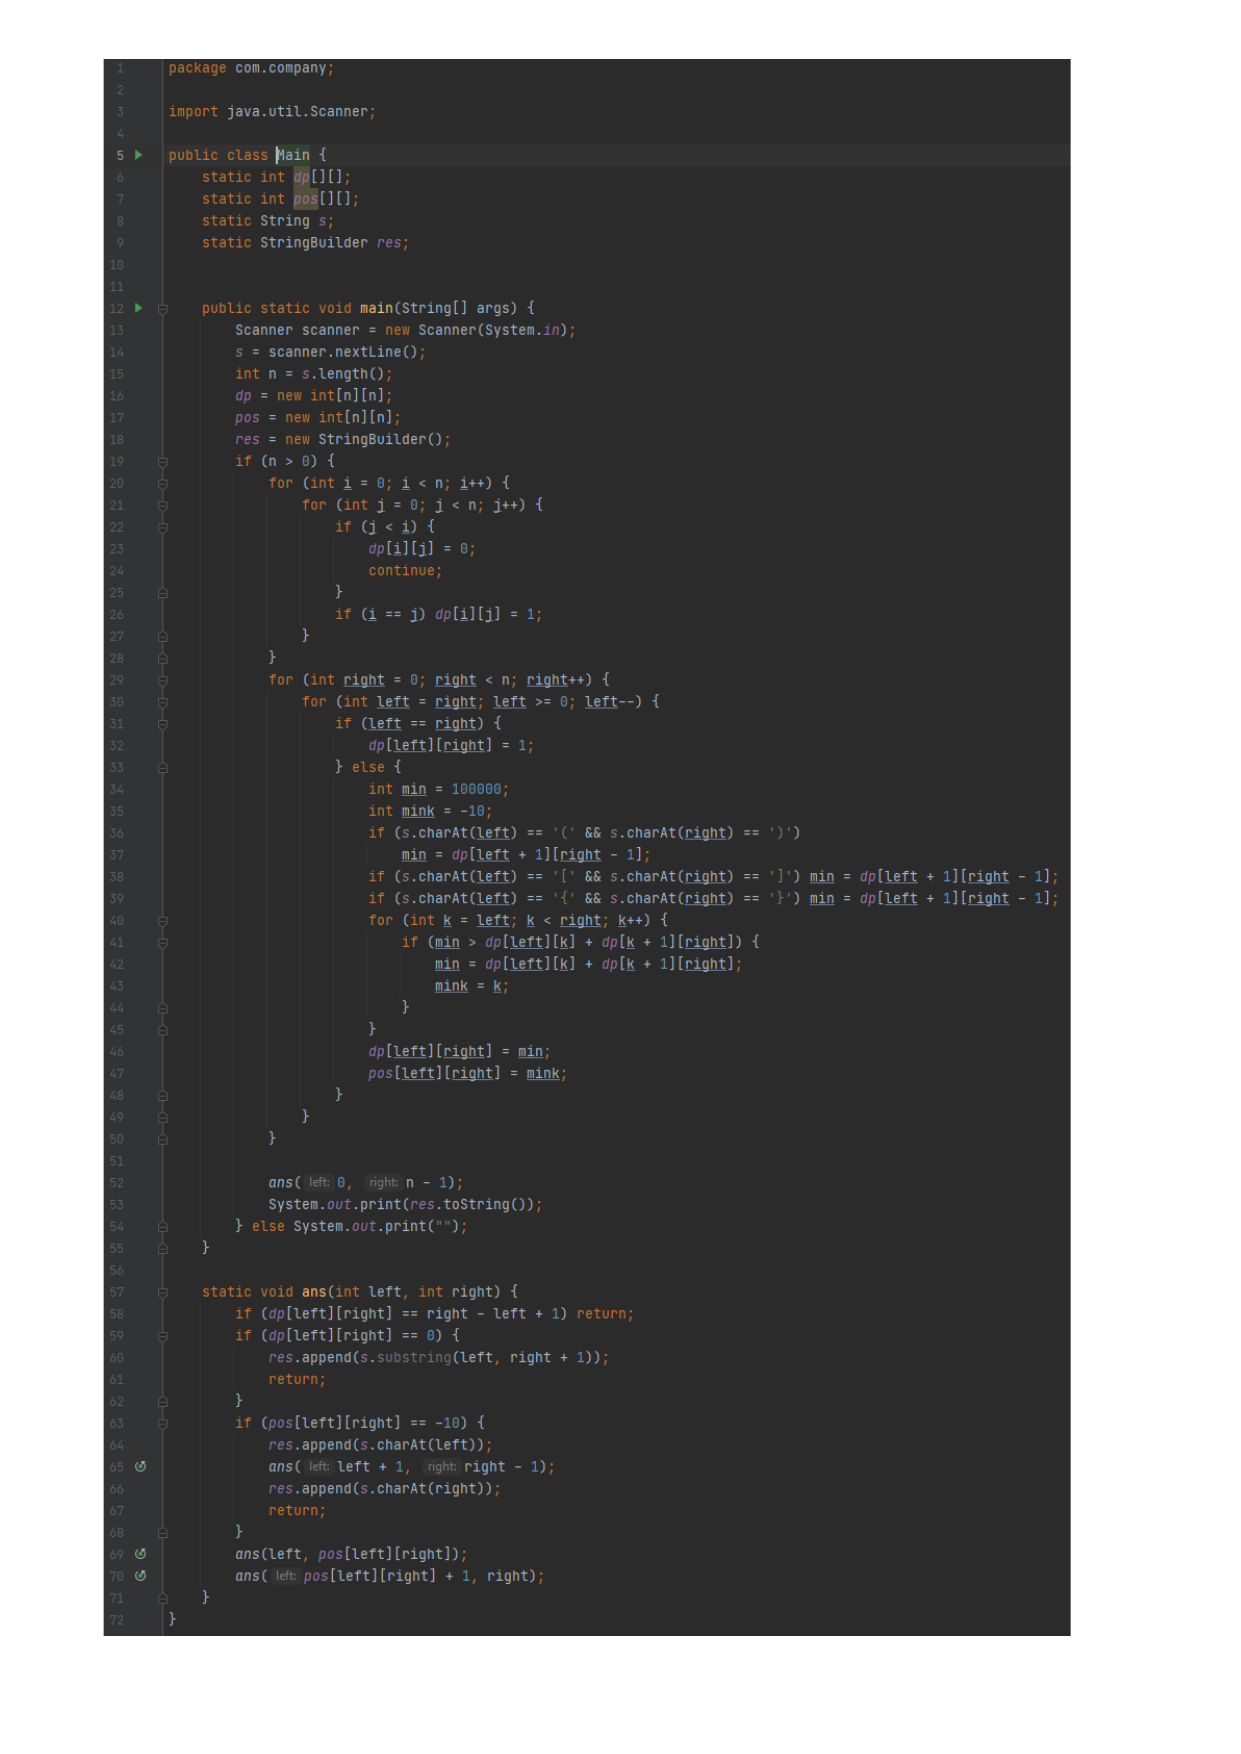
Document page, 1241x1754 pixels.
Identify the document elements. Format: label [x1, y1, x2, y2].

picture [103, 59, 1071, 1636]
